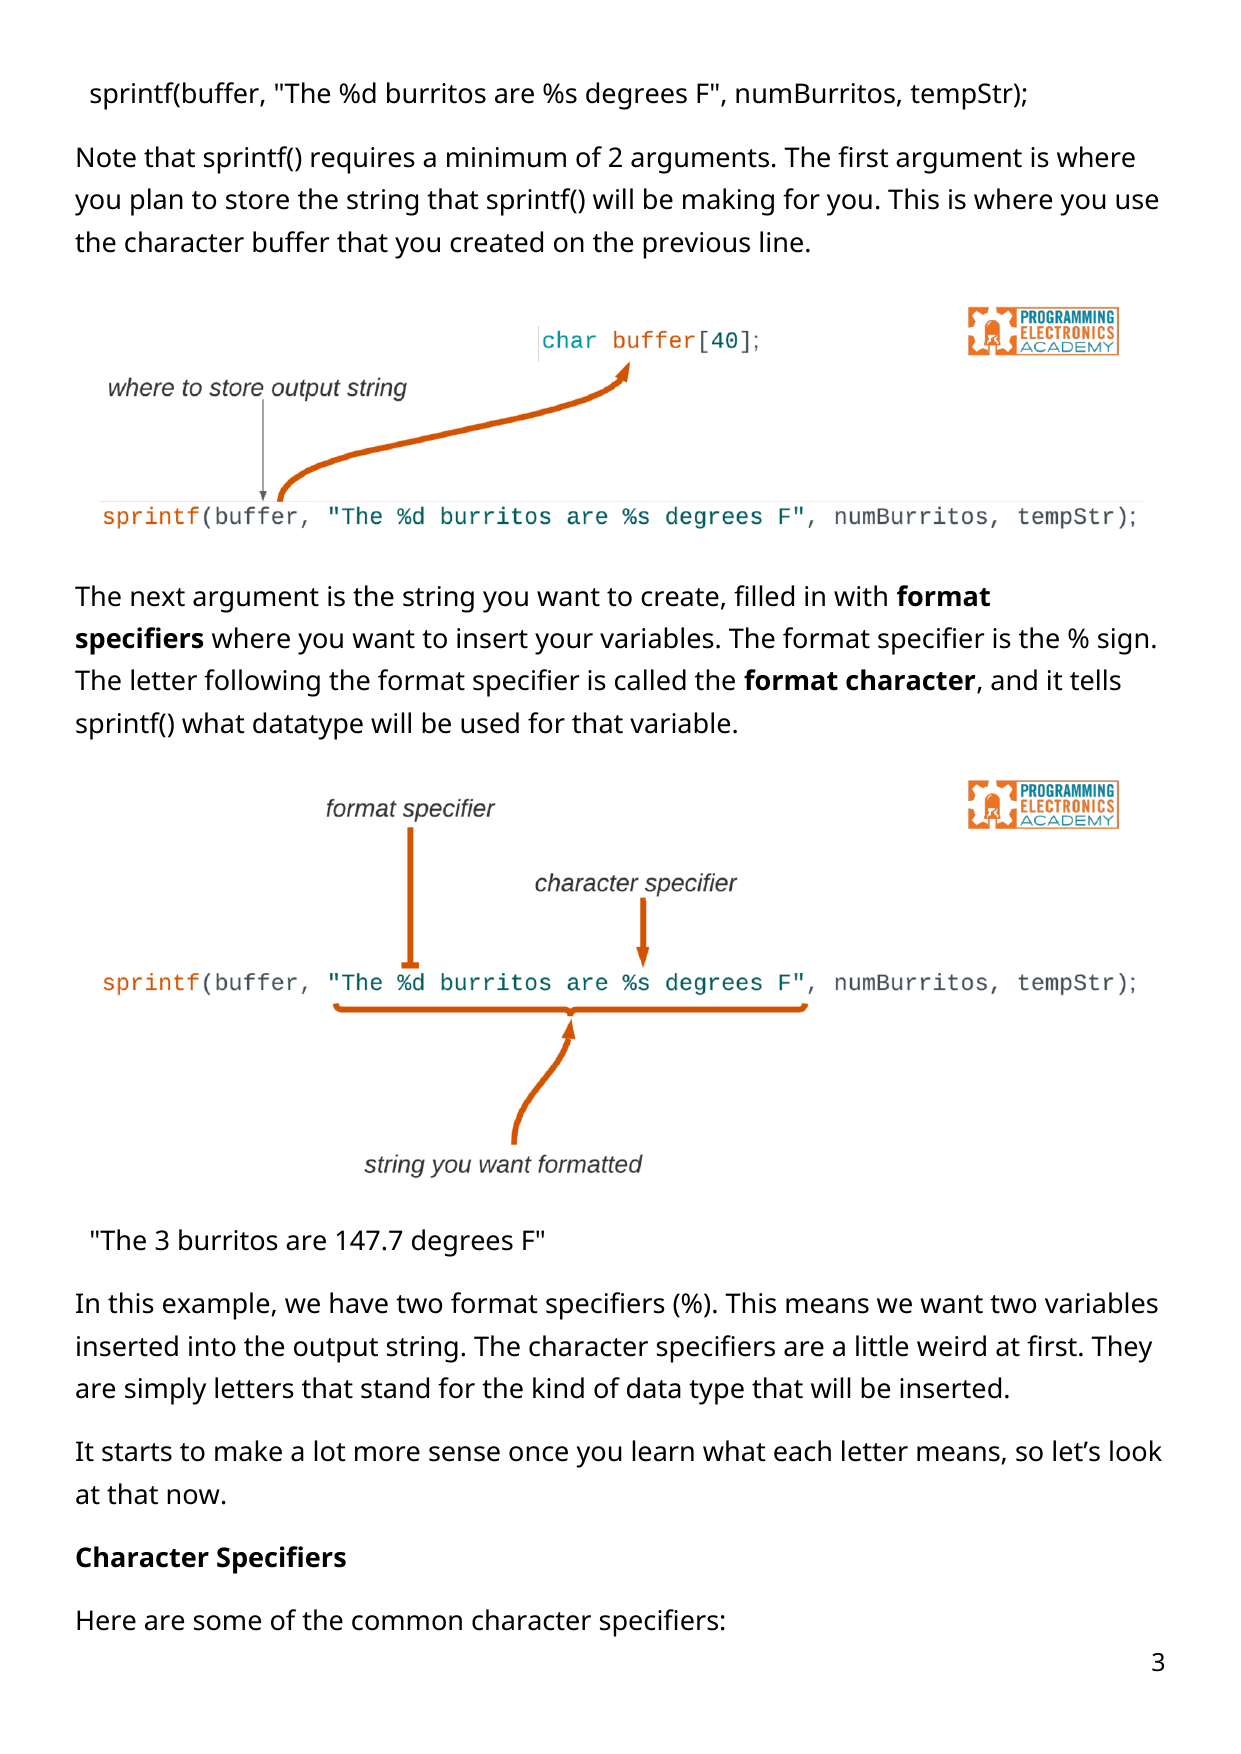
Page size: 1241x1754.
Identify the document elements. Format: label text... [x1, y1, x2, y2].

text Here are some of the common character specifiers: [75, 1602, 1165, 1638]
picture [75, 767, 1166, 1196]
text Note that sprintf() requires a minimum of 2 arguments. The first argument is where you plan to store the string that sprintf() will be making for you. This is where you use the character buffer that you created on the previous line. [75, 138, 1165, 260]
text It starts to make a lot more sense once you learn what each letter means, so let’s look at that now. [75, 1433, 1165, 1512]
text In this example, we have two format specifiers (%). This means we want two variables inserted into the output string. The character specifiers are a little weird at first. They are simply letters that stand for the kind of data type that will be inserted. [75, 1285, 1165, 1406]
text Character Specifiers [75, 1538, 1165, 1575]
text "The 3 burritos are 147.7 degrees F" [75, 1221, 1165, 1258]
text The next argument is the string you want to create, filled in with format specifiers where you want to insert your variables. The format specifier is the % sign. The letter following the format specifier is called the format character, and it tells sprintf() what datatype will be used for that variable. [75, 577, 1165, 741]
picture [75, 286, 1166, 551]
text sprintf(buffer, "The %d burritos are %s degrees F", numBurritos, tempStr); [75, 75, 1165, 112]
